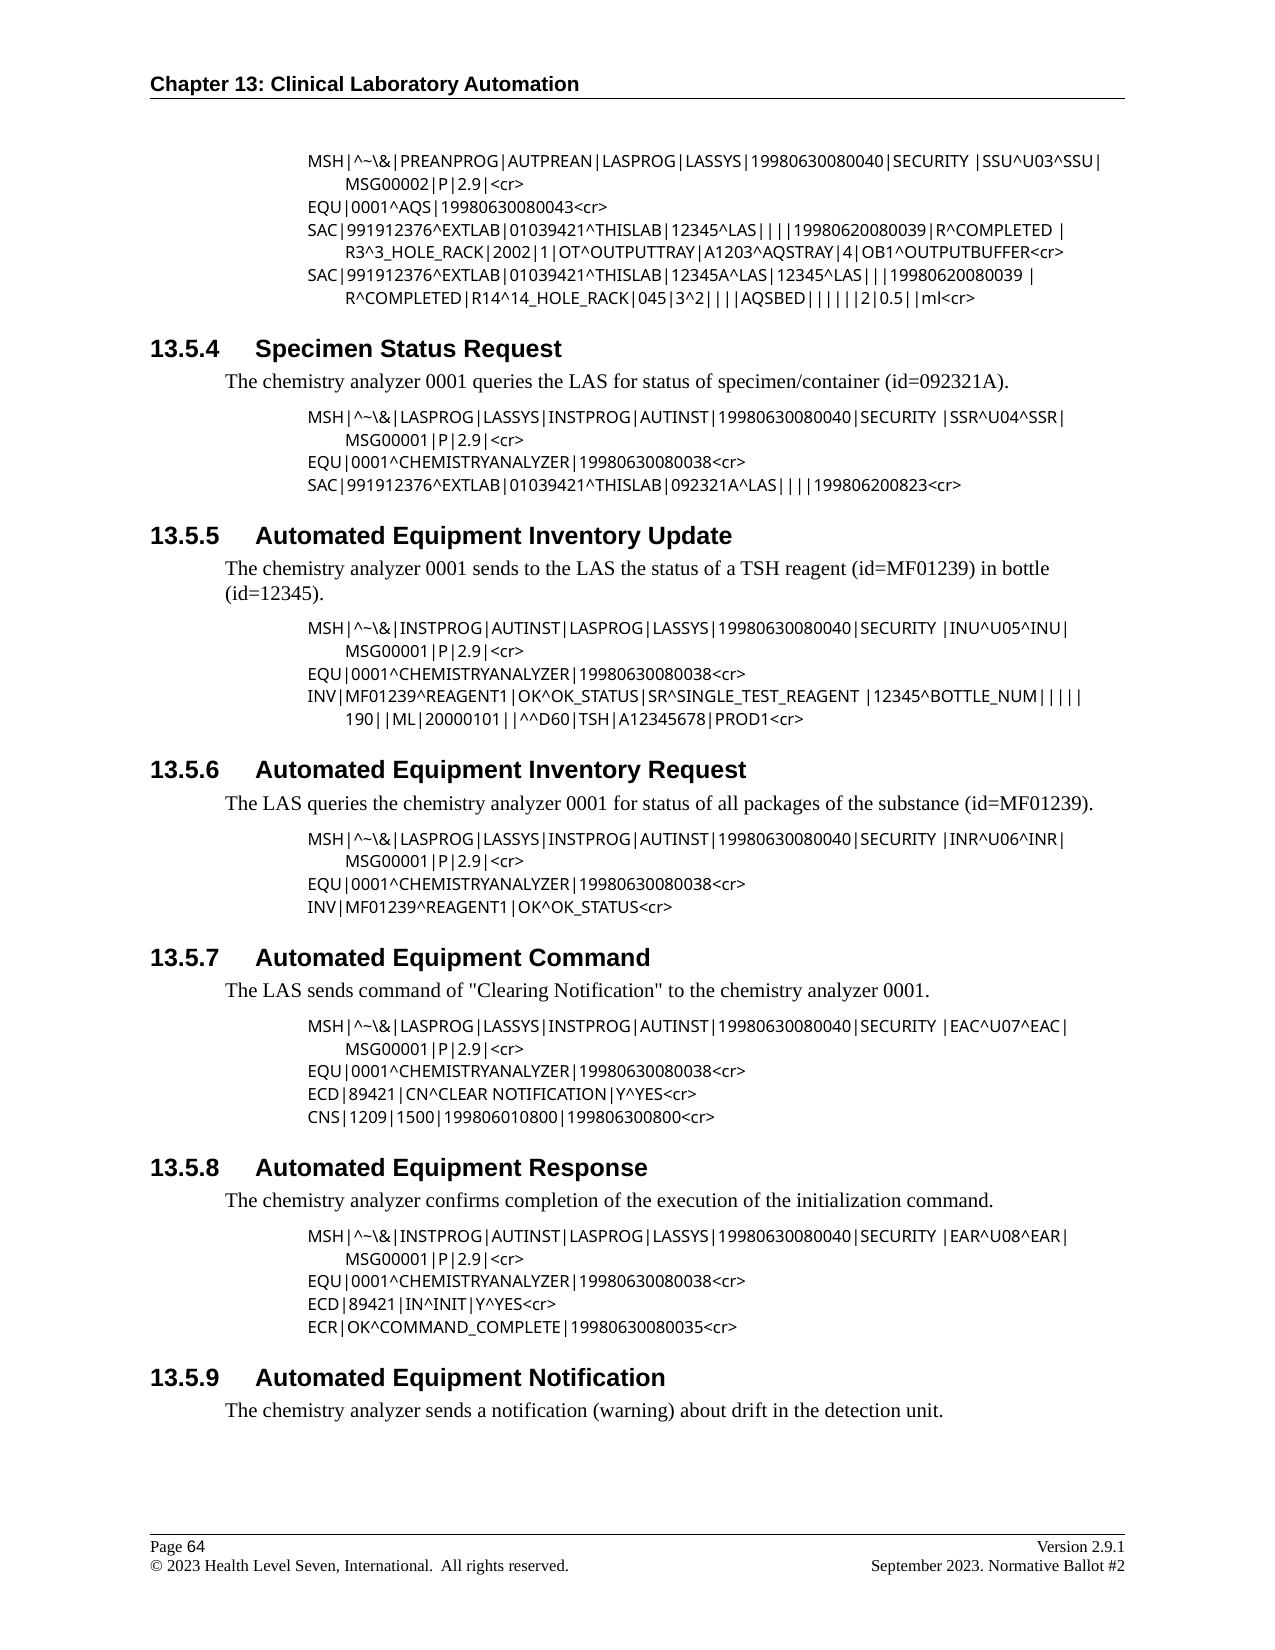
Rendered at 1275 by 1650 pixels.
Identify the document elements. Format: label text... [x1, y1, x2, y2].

text EQU|0001^CHEMISTRYANALYZER|19980630080038<cr> [307, 662, 1125, 685]
text MSH|^~\&|INSTPROG|AUTINST|LASPROG|LASSYS|19980630080040|SECURITY |EAR^U08^EAR|MSG00001|P|2.9|<cr> [307, 1224, 1125, 1270]
subtitle Specimen Status Request [150, 334, 1125, 363]
text MSH|^~\&|INSTPROG|AUTINST|LASPROG|LASSYS|19980630080040|SECURITY |INU^U05^INU|MSG00001|P|2.9|<cr> [307, 617, 1125, 662]
text MSH|^~\&|PREANPROG|AUTPREAN|LASPROG|LASSYS|19980630080040|SECURITY |SSU^U03^SSU|MSG00002|P|2.9|<cr> [307, 150, 1125, 195]
subtitle Automated Equipment Inventory Update [150, 521, 1125, 550]
text ECD|89421|IN^INIT|Y^YES<cr> [307, 1293, 1125, 1315]
text SAC|991912376^EXTLAB|01039421^THISLAB|12345A^LAS|12345^LAS|||19980620080039 |R^COMPLETED|R14^14_HOLE_RACK|045|3^2||||AQSBED||||||2|0.5||ml<cr> [307, 263, 1125, 309]
subtitle Automated Equipment Response [150, 1153, 1125, 1182]
text EQU|0001^CHEMISTRYANALYZER|19980630080038<cr> [307, 1270, 1125, 1293]
text SAC|991912376^EXTLAB|01039421^THISLAB|092321A^LAS||||199806200823<cr> [307, 474, 1125, 496]
text EQU|0001^CHEMISTRYANALYZER|19980630080038<cr> [307, 451, 1125, 474]
text The chemistry analyzer 0001 sends to the LAS the status of a TSH reagent (id=MF01239) in bottle (id=12345). [225, 556, 1125, 604]
text The chemistry analyzer sends a notification (warning) about drift in the detection unit. [225, 1398, 1125, 1422]
subtitle Automated Equipment Command [150, 943, 1125, 972]
subtitle Automated Equipment Notification [150, 1363, 1125, 1392]
text The LAS queries the chemistry analyzer 0001 for status of all packages of the substance (id=MF01239). [225, 791, 1125, 814]
text CNS|1209|1500|199806010800|199806300800<cr> [307, 1105, 1125, 1128]
text The chemistry analyzer 0001 queries the LAS for status of specimen/container (id=092321A). [225, 369, 1125, 393]
text INV|MF01239^REAGENT1|OK^OK_STATUS<cr> [307, 895, 1125, 918]
text SAC|991912376^EXTLAB|01039421^THISLAB|12345^LAS||||19980620080039|R^COMPLETED |R3^3_HOLE_RACK|2002|1|OT^OUTPUTTRAY|A1203^AQSTRAY|4|OB1^OUTPUTBUFFER<cr> [307, 218, 1125, 263]
text The chemistry analyzer confirms completion of the execution of the initialization command. [225, 1188, 1125, 1212]
text The LAS sends command of "Clearing Notification" to the chemistry analyzer 0001. [225, 978, 1125, 1002]
text EQU|0001^CHEMISTRYANALYZER|19980630080038<cr> [307, 1060, 1125, 1083]
text ECR|OK^COMMAND_COMPLETE|19980630080035<cr> [307, 1315, 1125, 1338]
text INV|MF01239^REAGENT1|OK^OK_STATUS|SR^SINGLE_TEST_REAGENT |12345^BOTTLE_NUM|||||190||ML|20000101||^^D60|TSH|A12345678|PROD1<cr> [307, 685, 1125, 731]
text MSH|^~\&|LASPROG|LASSYS|INSTPROG|AUTINST|19980630080040|SECURITY |SSR^U04^SSR|MSG00001|P|2.9|<cr> [307, 406, 1125, 451]
text EQU|0001^CHEMISTRYANALYZER|19980630080038<cr> [307, 872, 1125, 895]
text MSH|^~\&|LASPROG|LASSYS|INSTPROG|AUTINST|19980630080040|SECURITY |INR^U06^INR|MSG00001|P|2.9|<cr> [307, 827, 1125, 872]
subtitle Automated Equipment Inventory Request [150, 756, 1125, 784]
text EQU|0001^AQS|19980630080043<cr> [307, 195, 1125, 218]
text ECD|89421|CN^CLEAR NOTIFICATION|Y^YES<cr> [307, 1083, 1125, 1105]
text MSH|^~\&|LASPROG|LASSYS|INSTPROG|AUTINST|19980630080040|SECURITY |EAC^U07^EAC|MSG00001|P|2.9|<cr> [307, 1014, 1125, 1060]
